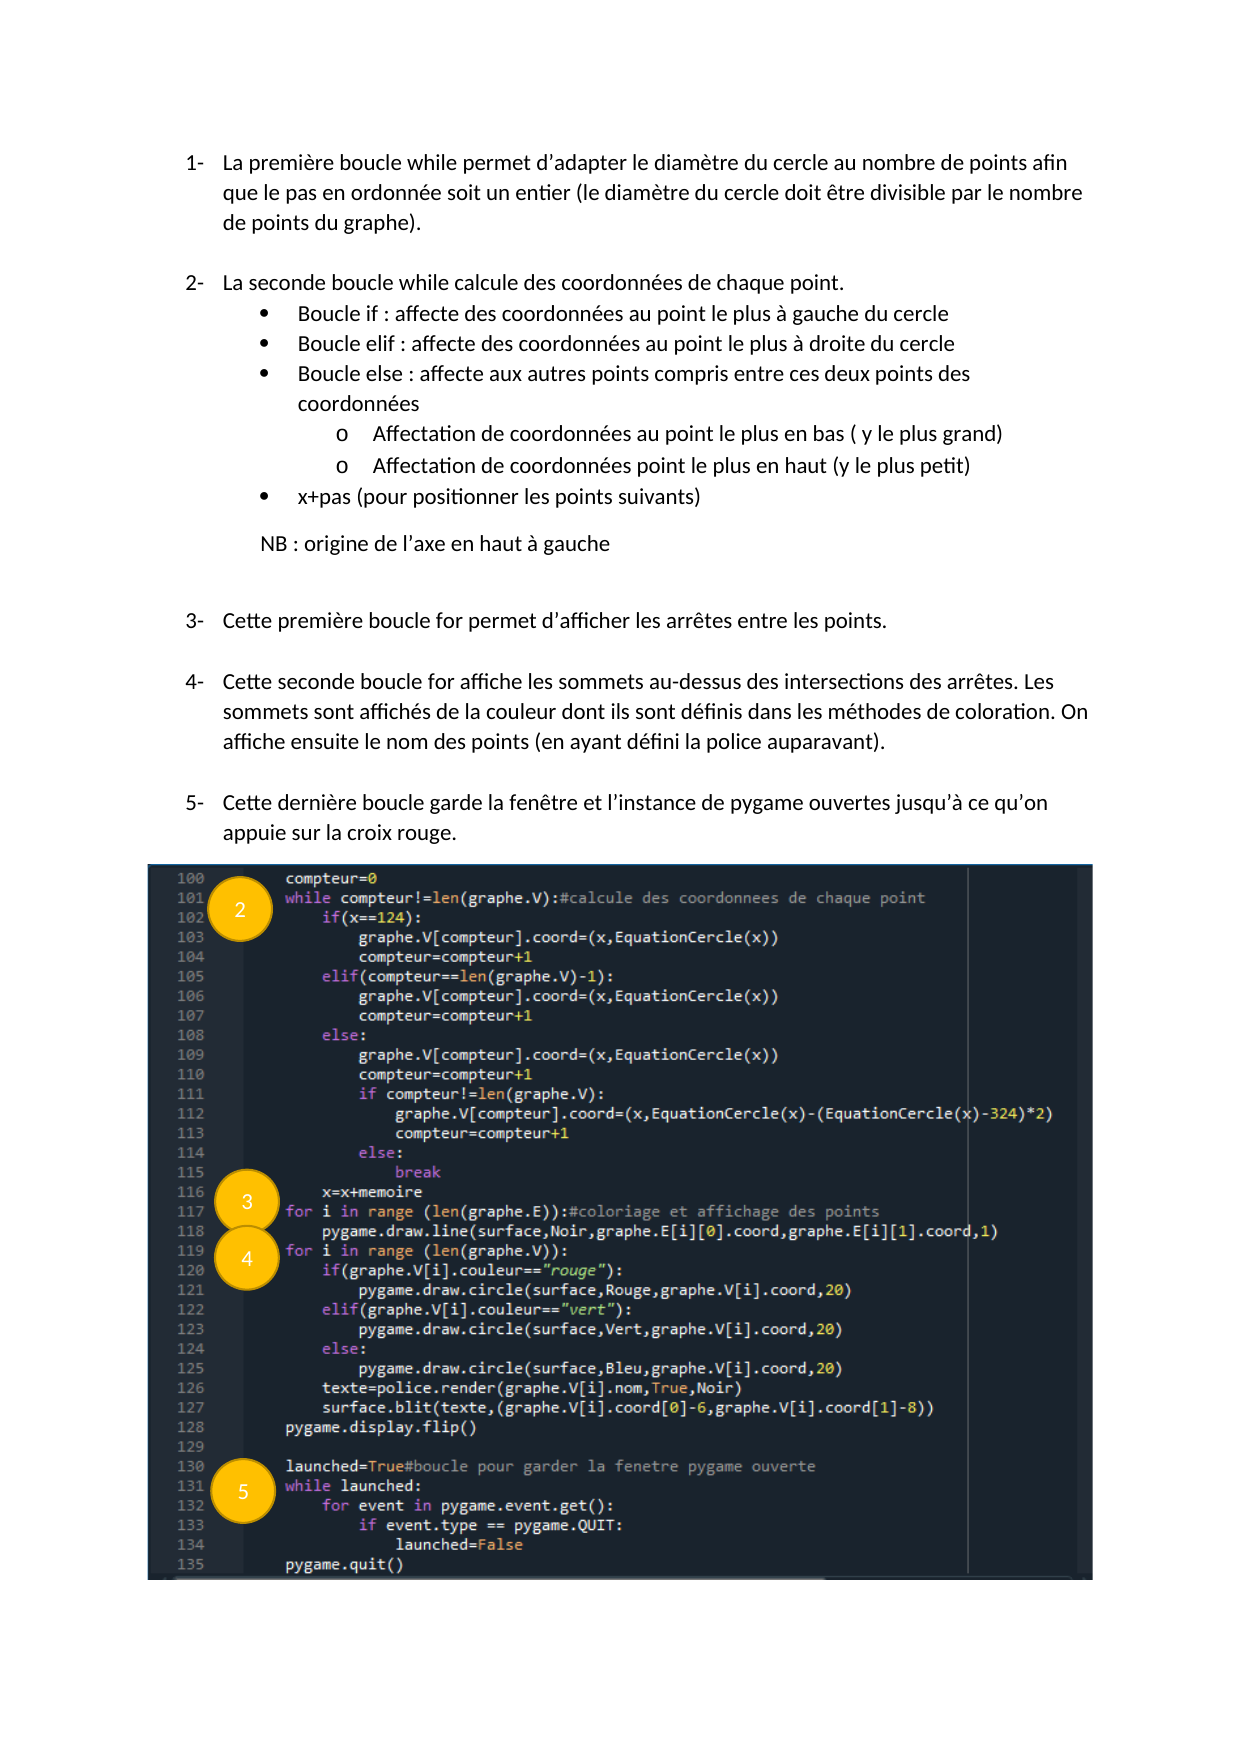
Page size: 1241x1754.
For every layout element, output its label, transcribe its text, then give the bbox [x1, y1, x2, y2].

picture [147, 864, 1093, 1580]
list x+pas (pour positionner les points suivants) [260, 482, 1093, 510]
list Boucle elif : affecte des coordonnées au point le plus à droite du cercle [260, 329, 1093, 357]
list Boucle if : affecte des coordonnées au point le plus à gauche du cercle [260, 299, 1093, 327]
list Affectation de coordonnées point le plus en haut (y le plus petit) [335, 451, 1093, 480]
list La seconde boucle while calcule des coordonnées de chaque point. [185, 268, 1093, 296]
list La première boucle while permet d’adapter le diamètre du cercle au nombre de points afin que le pas en ordonnée soit un entier (le diamètre du cercle doit être divisible par le nombre de points du graphe). [185, 148, 1093, 236]
list Cette première boucle for permet d’afficher les arrêtes entre les points. [185, 606, 1093, 634]
list Cette seconde boucle for affiche les sommets au-dessus des intersections des arrêtes. Les sommets sont affichés de la couleur dont ils sont définis dans les méthodes de coloration. On affiche ensuite le nom des points (en ayant défini la police auparavant). [185, 667, 1093, 755]
list Cette dernière boucle garde la fenêtre et l’instance de pygame ouvertes jusqu’à ce qu’on appuie sur la croix rouge. [185, 788, 1093, 846]
list Affectation de coordonnées au point le plus en bas ( y le plus grand) [335, 419, 1093, 449]
list Boucle else : affecte aux autres points compris entre ces deux points des coordonnées [260, 359, 1093, 417]
text NB : origine de l’axe en haut à gauche [260, 529, 1093, 557]
